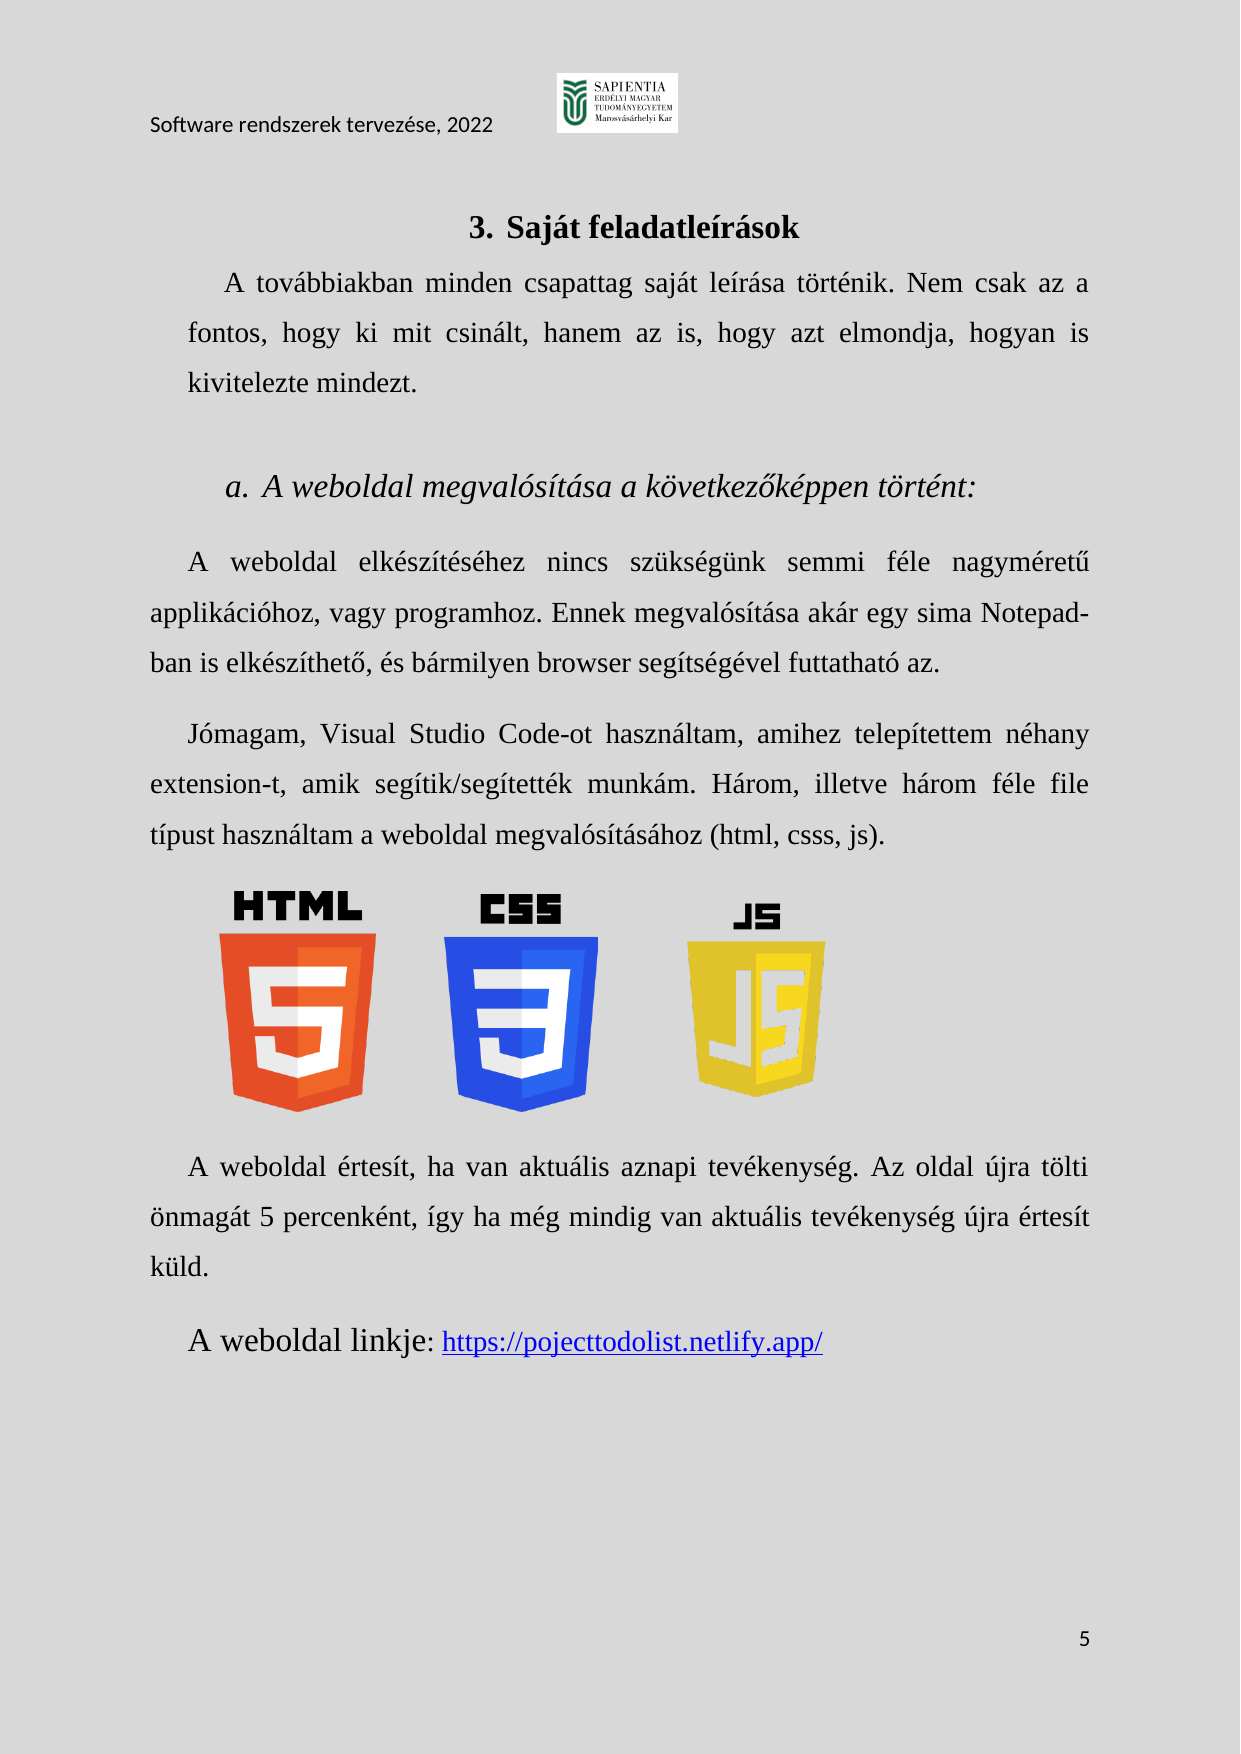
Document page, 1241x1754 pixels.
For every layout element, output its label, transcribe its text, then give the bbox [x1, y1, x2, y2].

text Jómagam, Visual Studio Code-ot használtam, amihez telepítettem néhany extension-t, amik segítik/segítették munkám. Három, illetve három féle file típust használtam a weboldal megvalósításához (html, csss, js). [150, 716, 1090, 851]
picture [444, 894, 598, 1112]
text A weboldal értesít, ha van aktuális aznapi tevékenység. Az oldal újra tölti önmagát 5 percenként, így ha még mindig van aktuális tevékenység újra értesít küld. [150, 1149, 1090, 1283]
list Saját feladatleírások [178, 207, 1090, 246]
list A weboldal megvalósítása a következőképpen történt: [225, 466, 1090, 504]
picture [187, 891, 408, 1112]
text A weboldal linkje: https://pojecttodolist.netlify.app/ [150, 1321, 1090, 1359]
picture [664, 888, 848, 1112]
list A továbbiakban minden csapattag saját leírása történik. Nem csak az a fontos, hogy ki mit csinált, hanem az is, hogy azt elmondja, hogyan is kivitelezte mindezt. [187, 265, 1090, 399]
picture [556, 73, 679, 133]
text A weboldal elkészítéséhez nincs szükségünk semmi féle nagyméretű applikációhoz, vagy programhoz. Ennek megvalósítása akár egy sima Notepad-ban is elkészíthető, és bármilyen browser segítségével futtatható az. [150, 544, 1090, 679]
